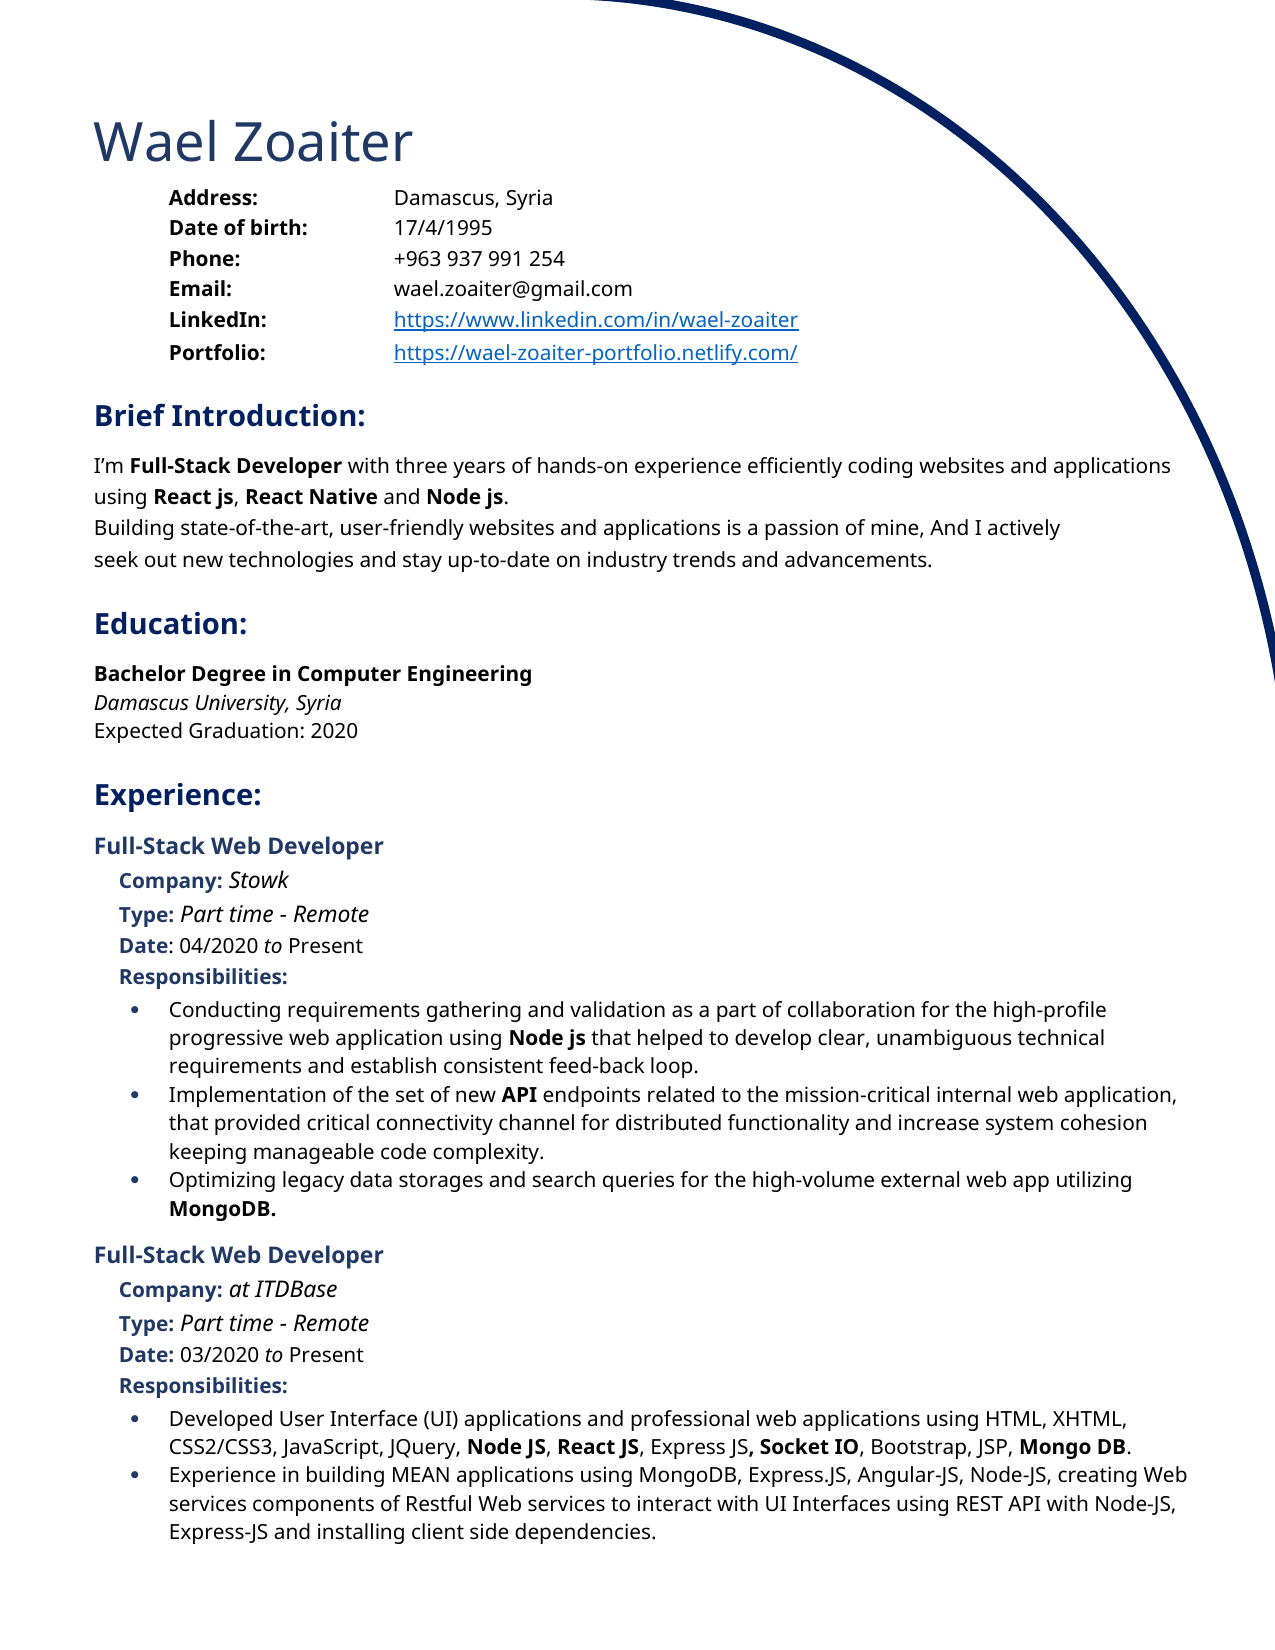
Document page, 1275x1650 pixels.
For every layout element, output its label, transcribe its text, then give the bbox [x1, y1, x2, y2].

text Building state-of-the-art, user-friendly websites and applications is a passion of mine, And I actively seek out new technologies and stay up-to-date on industry trends and advancements. [94, 513, 1078, 574]
text Date of birth: 17/4/1995 [94, 213, 1200, 242]
text Type: Part time - Remote [94, 1306, 1200, 1338]
text Company: Stowk [94, 864, 1200, 895]
text LinkedIn: https://www.linkedin.com/in/wael-zoaiter [94, 305, 1200, 333]
text Expected Graduation: 2020 [94, 716, 1078, 745]
list Implementation of the set of new API endpoints related to the mission-critical internal web application, that provided critical connectivity channel for distributed functionality and increase system cohesion keeping manageable code complexity. [131, 1080, 1200, 1165]
text Company: at ITDBase [94, 1273, 1200, 1304]
text Wael Zoaiter [94, 103, 1200, 177]
text Responsibilities: [94, 962, 1200, 991]
text Email: wael.zoaiter@gmail.com [94, 274, 1200, 303]
text Date: 04/2020 to Present [94, 932, 1200, 960]
text I’m Full-Stack Developer with three years of hands-on experience efficiently coding websites and applications using React js, React Native and Node js. [94, 452, 1200, 511]
text Date: 03/2020 to Present [94, 1340, 1200, 1369]
list Experience in building MEAN applications using MongoDB, Express.JS, Angular-JS, Node-JS, creating Web services components of Restful Web services to interact with UI Interfaces using REST API with Node-JS, Express-JS and installing client side dependencies. [131, 1461, 1200, 1546]
list Optimizing legacy data storages and search queries for the high-volume external web app utilizing MongoDB. [131, 1165, 1200, 1222]
text Brief Introduction: [94, 395, 1078, 435]
list Developed User Interface (UI) applications and professional web applications using HTML, XHTML, CSS2/CSS3, JavaScript, JQuery, Node JS, React JS, Express JS, Socket IO, Bootstrap, JSP, Mongo DB. [131, 1404, 1200, 1461]
text Full-Stack Web Developer [94, 830, 1200, 862]
text Address: Damascus, Syria [94, 183, 1200, 211]
text Full-Stack Web Developer [94, 1239, 1200, 1270]
text Education: [94, 603, 1078, 643]
text Bachelor Degree in Computer Engineering [94, 659, 1200, 688]
list Conducting requirements gathering and validation as a part of collaboration for the high-profile progressive web application using Node js that helped to develop clear, unambiguous technical requirements and establish consistent feed-back loop. [131, 995, 1200, 1080]
text Phone: +963 937 991 254 [94, 244, 1200, 272]
text Damascus University, Syria [94, 688, 1200, 716]
text Type: Part time - Remote [94, 898, 1200, 929]
text Experience: [94, 774, 1078, 814]
text Portfolio: https://wael-zoaiter-portfolio.netlify.com/ [94, 338, 1200, 366]
text Responsibilities: [94, 1371, 1200, 1399]
